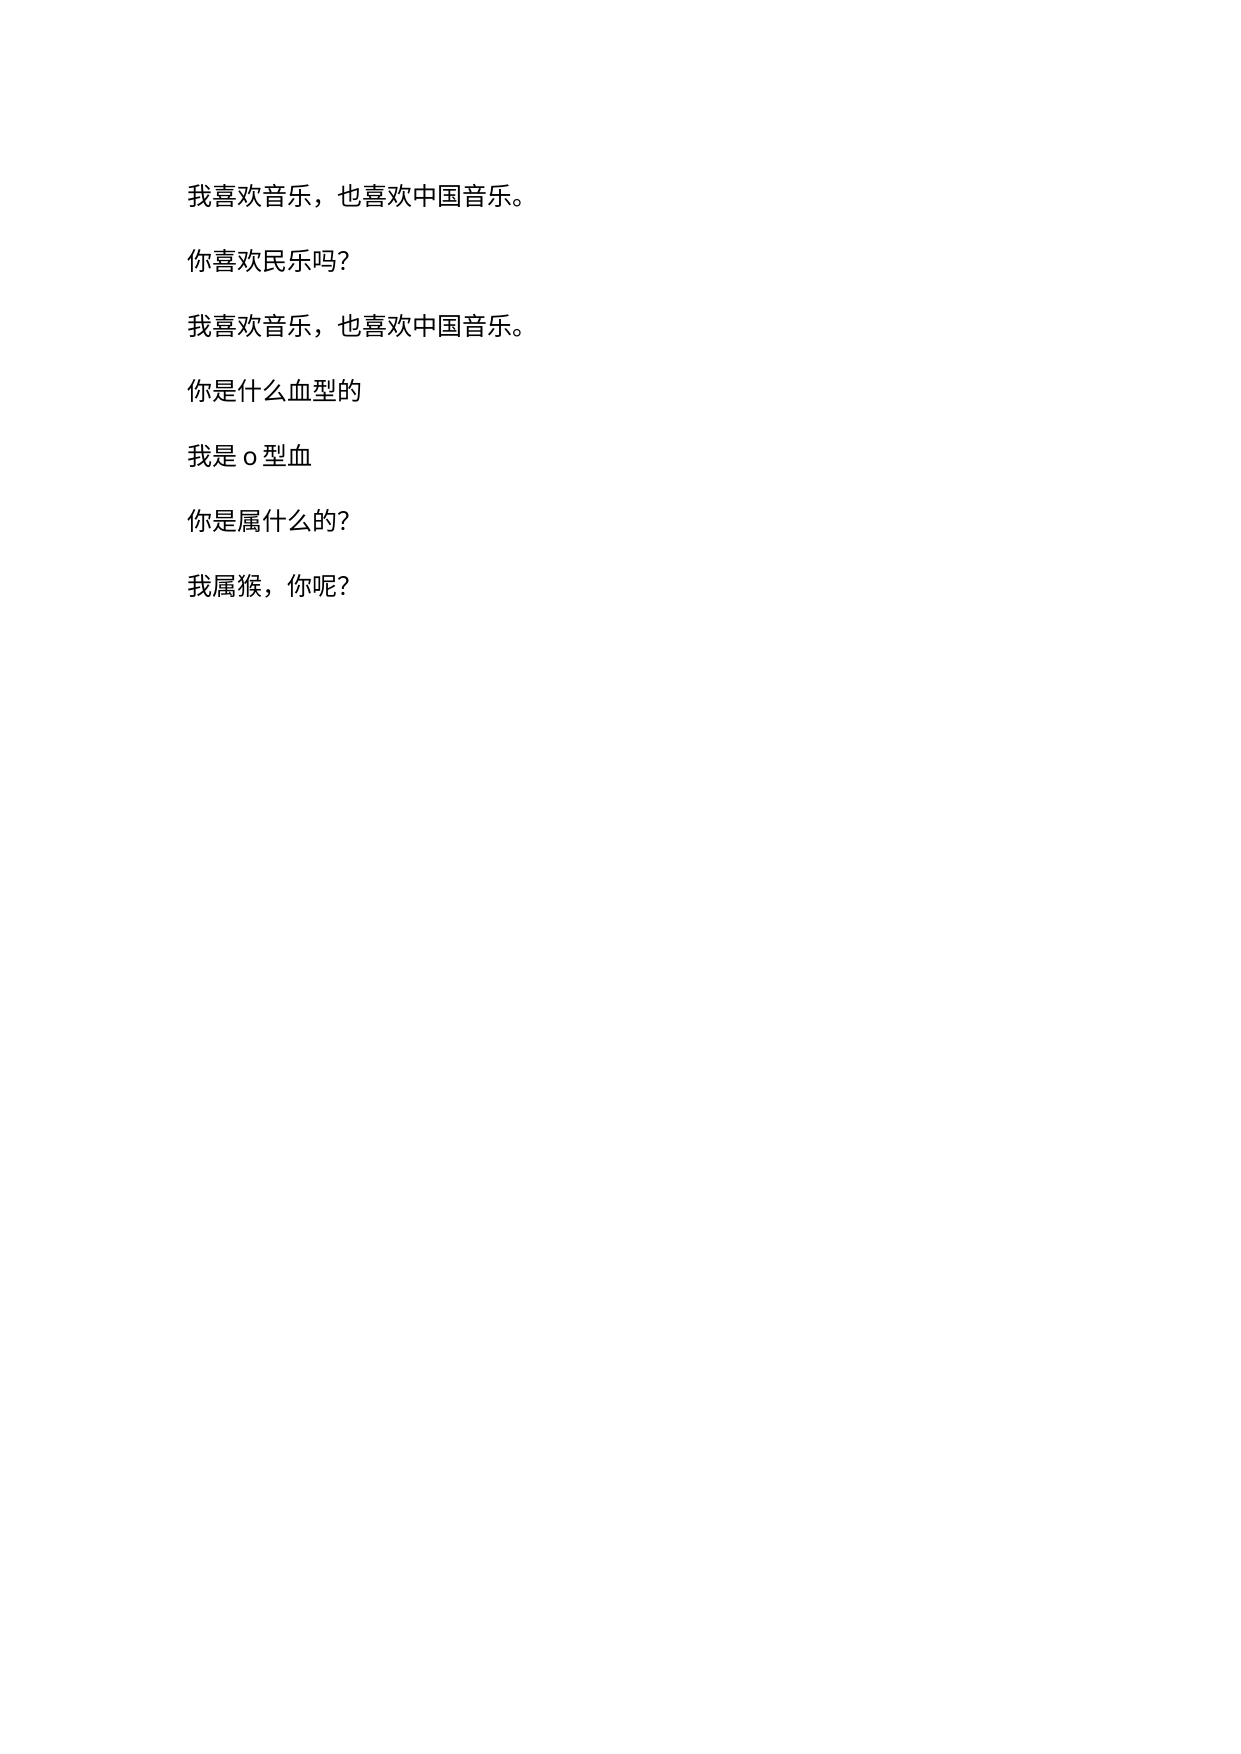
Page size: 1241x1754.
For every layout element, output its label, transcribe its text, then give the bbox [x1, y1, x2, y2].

text 你是什么血型的 [187, 357, 1053, 422]
text 你是属什么的？ [187, 487, 1053, 552]
text 我属猴，你呢？ [187, 552, 1053, 617]
text 我是o型血 [187, 422, 1053, 487]
text 我喜欢音乐，也喜欢中国音乐。 [187, 292, 1053, 357]
text 我喜欢音乐，也喜欢中国音乐。 [187, 162, 1053, 227]
text 你喜欢民乐吗？ [187, 227, 1053, 292]
